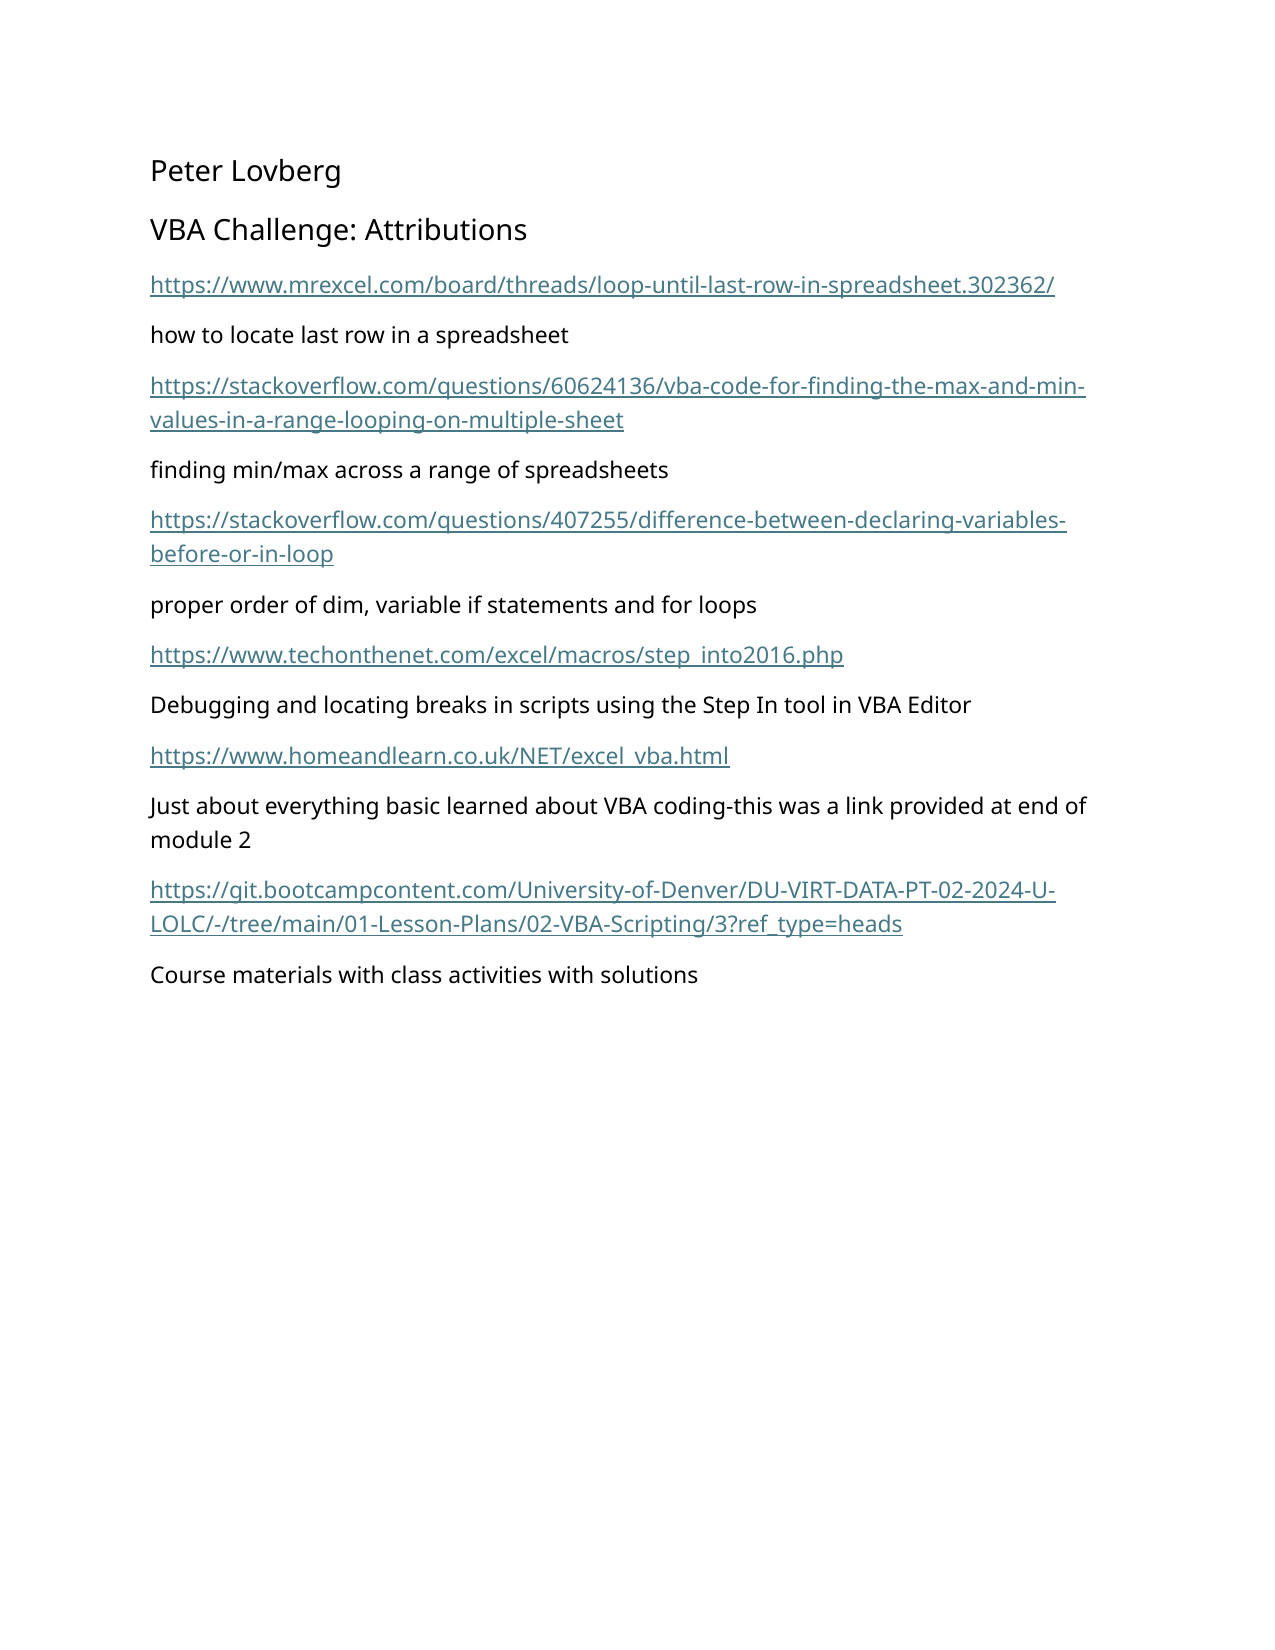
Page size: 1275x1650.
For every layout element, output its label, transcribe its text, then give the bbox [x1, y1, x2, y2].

text finding min/max across a range of spreadsheets [150, 454, 1125, 485]
text Peter Lovberg [150, 150, 1125, 190]
text VBA Challenge: Attributions [150, 209, 1125, 249]
text https://stackoverflow.com/questions/407255/difference-between-declaring-variables-before-or-in-loop [150, 504, 1125, 569]
text proper order of dim, variable if statements and for loops [150, 588, 1125, 620]
text Debugging and locating breaks in scripts using the Step In tool in VBA Editor [150, 689, 1125, 721]
text how to locate last row in a spreadsheet [150, 319, 1125, 351]
text Course materials with class activities with solutions [150, 958, 1125, 990]
text https://git.bootcampcontent.com/University-of-Denver/DU-VIRT-DATA-PT-02-2024-U-LOLC/-/tree/main/01-Lesson-Plans/02-VBA-Scripting/3?ref_type=heads [150, 874, 1125, 939]
text Just about everything basic learned about VBA coding-this was a link provided at end of module 2 [150, 790, 1125, 855]
text https://www.homeandlearn.co.uk/NET/excel_vba.html [150, 740, 1125, 771]
text https://www.techonthenet.com/excel/macros/step_into2016.php [150, 639, 1125, 670]
text https://stackoverflow.com/questions/60624136/vba-code-for-finding-the-max-and-min-values-in-a-range-looping-on-multiple-sheet [150, 370, 1125, 435]
text https://www.mrexcel.com/board/threads/loop-until-last-row-in-spreadsheet.302362/ [150, 269, 1125, 300]
